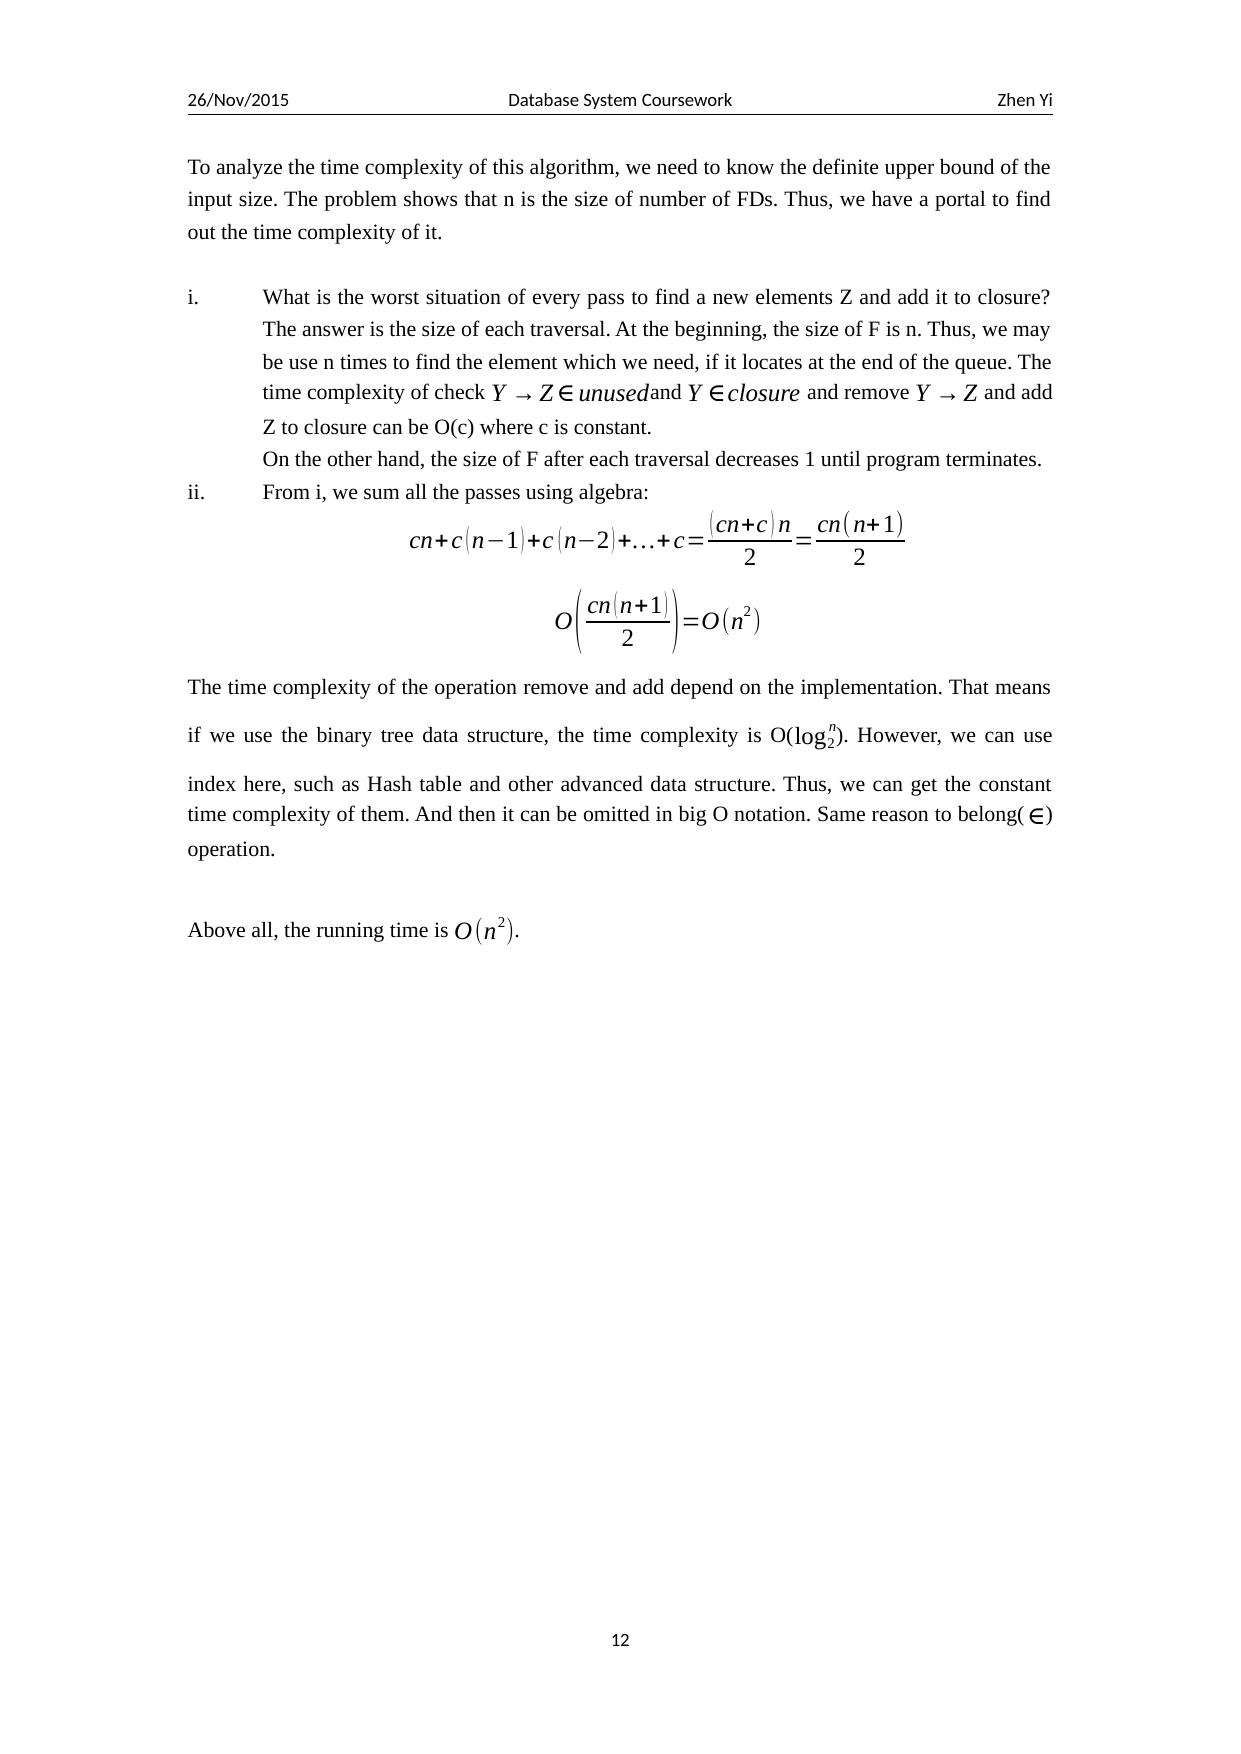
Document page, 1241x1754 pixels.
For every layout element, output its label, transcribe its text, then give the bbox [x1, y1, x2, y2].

list On the other hand, the size of F after each traversal decreases 1 until program terminates. [262, 442, 1053, 475]
text The time complexity of the operation remove and add depend on the implementation. That means if we use the binary tree data structure, the time complexity is O(). However, we can use index here, such as Hash table and other advanced data structure. Thus, we can get the constant time complexity of them. And then it can be omitted in big O notation. Same reason to belong() operation. [187, 670, 1053, 865]
text Above all, the running time is . [187, 897, 1053, 962]
list From i, we sum all the passes using algebra: [187, 475, 1053, 507]
text To analyze the time complexity of this algorithm, we need to know the definite upper bound of the input size. The problem shows that n is the size of number of FDs. Thus, we have a portal to find out the time complexity of it. [187, 150, 1053, 247]
list What is the worst situation of every pass to find a new elements Z and add it to closure? The answer is the size of each traversal. At the beginning, the size of F is n. Thus, we may be use n times to find the element which we need, if it locates at the end of the queue. The time complexity of check and and remove and add Z to closure can be O(c) where c is constant. [187, 280, 1053, 442]
